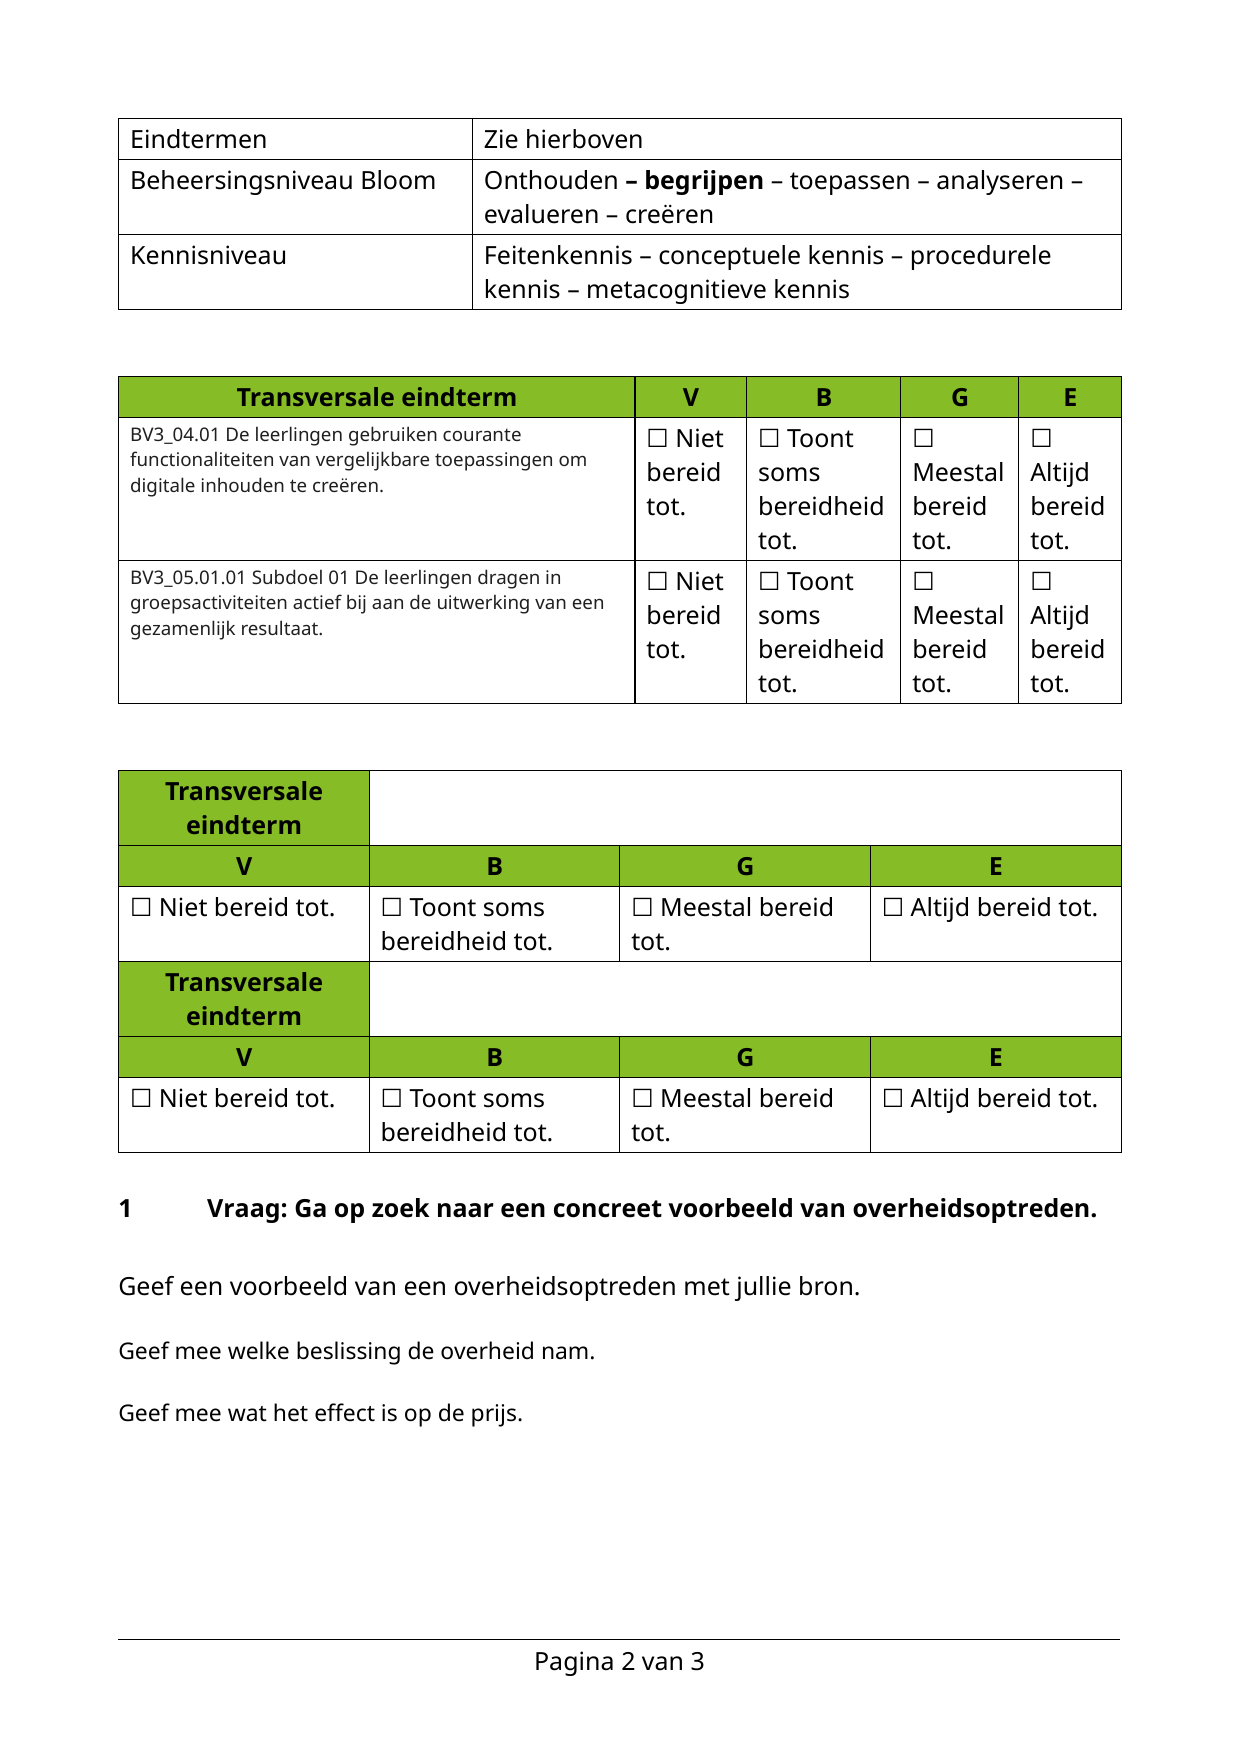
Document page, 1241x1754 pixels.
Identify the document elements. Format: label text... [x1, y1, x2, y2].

table_cell E [871, 1037, 1121, 1077]
table_header Transversale eindterm [119, 771, 369, 845]
table_cell Meestal bereid tot. [901, 418, 1018, 560]
table_cell BV3_04.01 De leerlingen gebruiken courante functionaliteiten van vergelijkbare toepassingen om digitale inhouden te creëren. [119, 418, 634, 560]
table_cell V [119, 1037, 369, 1077]
table_cell BV3_05.01.01 Subdoel 01 De leerlingen dragen in groepsactiviteiten actief bij aan de uitwerking van een gezamenlijk resultaat. [119, 561, 634, 703]
table_cell Niet bereid tot. [119, 1078, 369, 1152]
table_cell V [119, 846, 369, 886]
table_header G [901, 377, 1018, 417]
text Geef mee welke beslissing de overheid nam. [118, 1334, 1122, 1366]
table_cell Altijd bereid tot. [1019, 561, 1121, 703]
table_header B [747, 377, 900, 417]
table_header E [1019, 377, 1121, 417]
table_cell Altijd bereid tot. [871, 887, 1121, 961]
table_cell Toont soms bereidheid tot. [370, 887, 619, 961]
table_cell [370, 962, 1121, 1036]
table_cell Kennisniveau [119, 235, 472, 309]
table_cell B [370, 1037, 619, 1077]
table_cell Beheersingsniveau Bloom [119, 160, 472, 234]
table_cell Toont soms bereidheid tot. [747, 561, 900, 703]
text Vraag: Ga op zoek naar een concreet voorbeeld van overheidsoptreden. [118, 1190, 1122, 1224]
table_cell Zie hierboven [473, 119, 1121, 159]
table_cell Toont soms bereidheid tot. [747, 418, 900, 560]
table_cell Altijd bereid tot. [1019, 418, 1121, 560]
table_cell Meestal bereid tot. [901, 561, 1018, 703]
table_header V [636, 377, 746, 417]
table_cell Meestal bereid tot. [620, 887, 870, 961]
table_cell Toont soms bereidheid tot. [370, 1078, 619, 1152]
table_cell B [370, 846, 619, 886]
table_cell G [620, 1037, 870, 1077]
table_cell Eindtermen [119, 119, 472, 159]
text Geef een voorbeeld van een overheidsoptreden met jullie bron. [118, 1269, 1122, 1303]
table_cell Niet bereid tot. [119, 887, 369, 961]
table_cell Onthouden – begrijpen – toepassen – analyseren – evalueren – creëren [473, 160, 1121, 234]
table_cell Niet bereid tot. [636, 561, 746, 703]
table_cell Transversale eindterm [119, 962, 369, 1036]
text Geef mee wat het effect is op de prijs. [118, 1397, 1122, 1428]
table_cell G [620, 846, 870, 886]
table_header Transversale eindterm [119, 377, 634, 417]
table_cell Meestal bereid tot. [620, 1078, 870, 1152]
table_cell Altijd bereid tot. [871, 1078, 1121, 1152]
table_header [370, 771, 1121, 845]
table_cell Feitenkennis – conceptuele kennis – procedurele kennis – metacognitieve kennis [473, 235, 1121, 309]
table_cell E [871, 846, 1121, 886]
table_cell Niet bereid tot. [636, 418, 746, 560]
